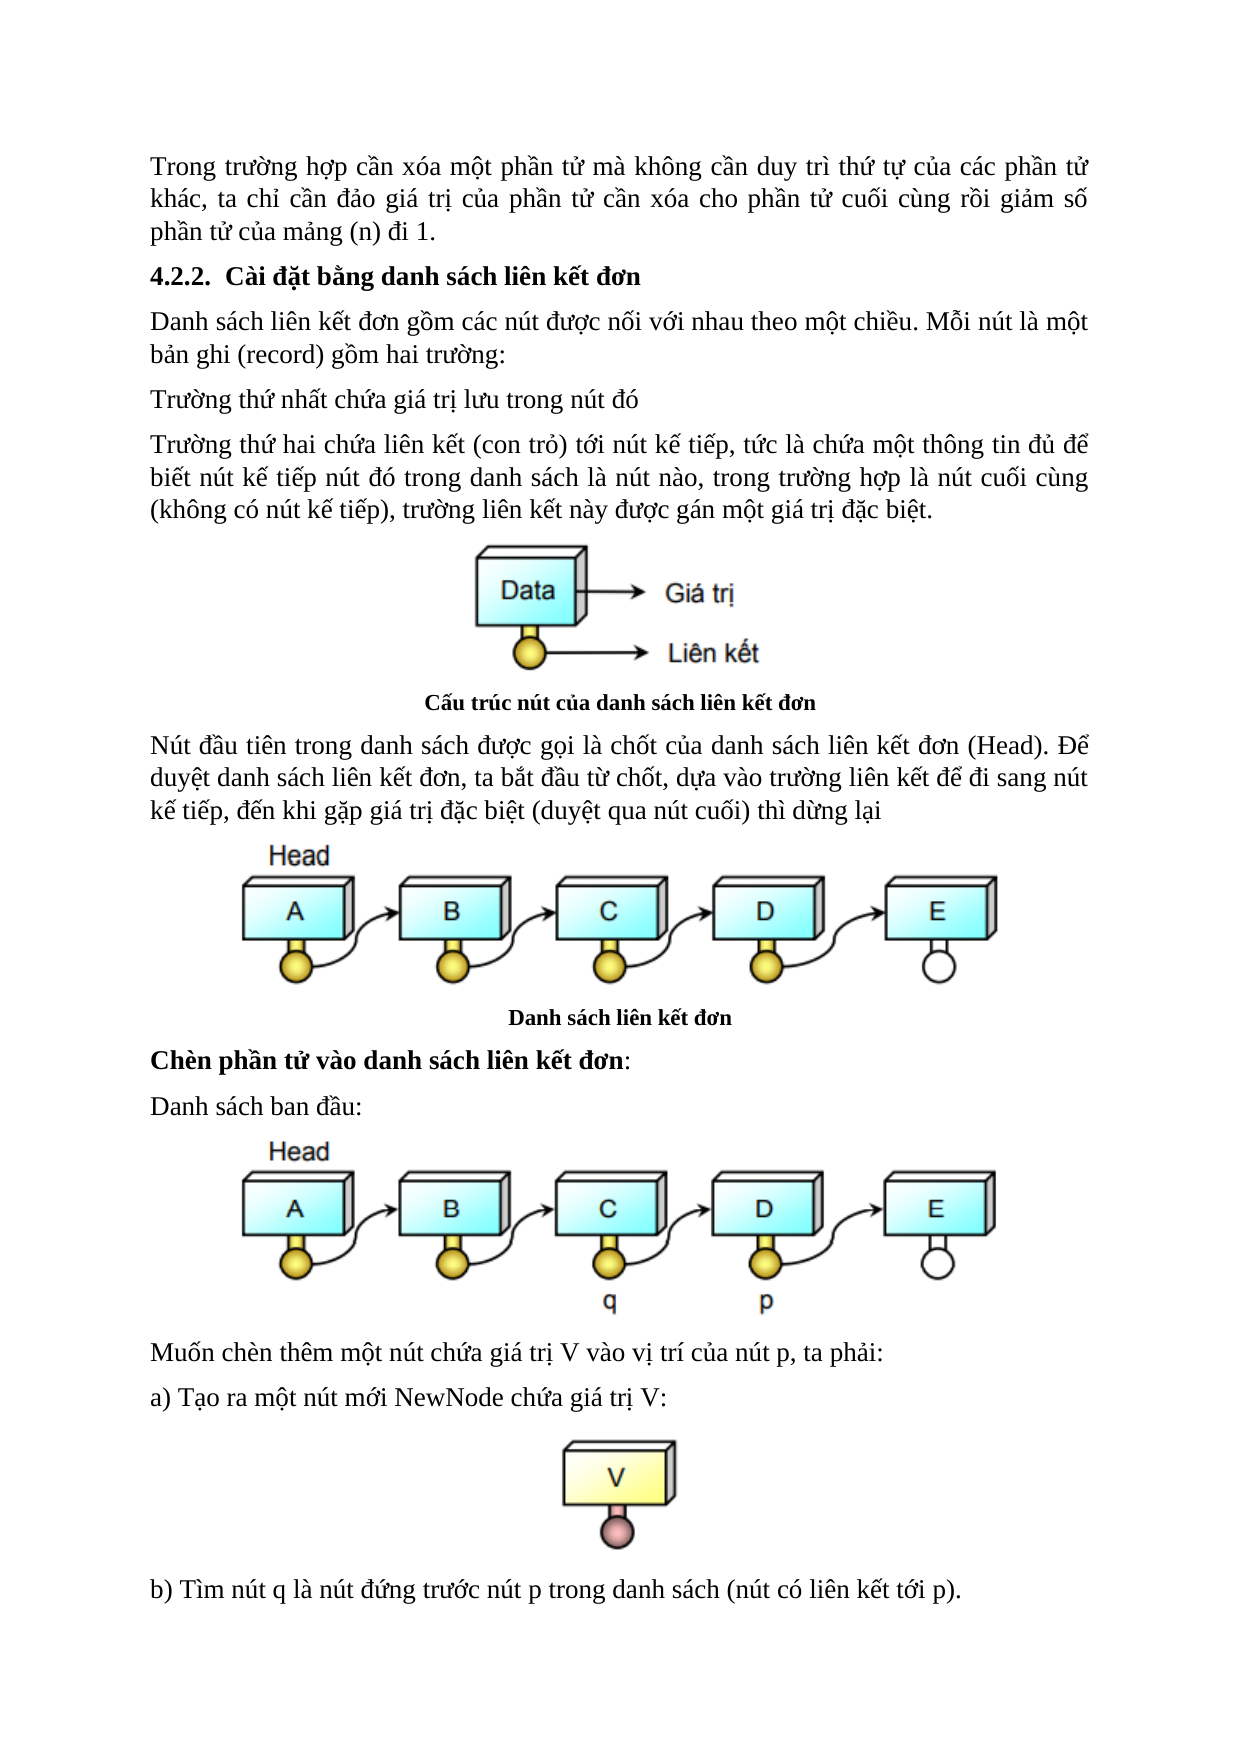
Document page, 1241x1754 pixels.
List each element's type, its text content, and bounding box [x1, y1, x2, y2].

text a) Tạo ra một nút mới NewNode chứa giá trị V: [150, 1381, 1090, 1412]
text Muốn chèn thêm một nút chứa giá trị V vào vị trí của nút p, ta phải: [150, 1336, 1090, 1367]
text Chèn phần tử vào danh sách liên kết đơn: [150, 1044, 1090, 1076]
text Cấu trúc nút của danh sách liên kết đơn [150, 689, 1090, 715]
picture [542, 1426, 698, 1559]
picture [469, 538, 771, 675]
picture [233, 1134, 1007, 1323]
text 4.2.2. Cài đặt bằng danh sách liên kết đơn [150, 260, 1090, 291]
picture [233, 839, 1007, 991]
text b) Tìm nút q là nút đứng trước nút p trong danh sách (nút có liên kết tới p). [150, 1573, 1090, 1604]
text Nút đầu tiên trong danh sách được gọi là chốt của danh sách liên kết đơn (Head). Để duyệt danh sách liên kết đơn, ta bắt đầu từ chốt, dựa vào trường liên kết để đi sang nút kế tiếp, đến khi gặp giá trị đặc biệt (duyệt qua nút cuối) thì dừng lại [150, 729, 1090, 825]
text Danh sách ban đầu: [150, 1089, 1090, 1121]
text Trường thứ hai chứa liên kết (con trỏ) tới nút kế tiếp, tức là chứa một thông tin đủ để biết nút kế tiếp nút đó trong danh sách là nút nào, trong trường hợp là nút cuối cùng (không có nút kế tiếp), trường liên kết này được gán một giá trị đặc biệt. [150, 428, 1090, 524]
text Danh sách liên kết đơn gồm các nút được nối với nhau theo một chiều. Mỗi nút là một bản ghi (record) gồm hai trường: [150, 305, 1090, 369]
text Danh sách liên kết đơn [150, 1004, 1090, 1031]
text Trong trường hợp cần xóa một phần tử mà không cần duy trì thứ tự của các phần tử khác, ta chỉ cần đảo giá trị của phần tử cần xóa cho phần tử cuối cùng rồi giảm số phần tử của mảng (n) đi 1. [150, 150, 1090, 246]
text Trường thứ nhất chứa giá trị lưu trong nút đó [150, 383, 1090, 414]
